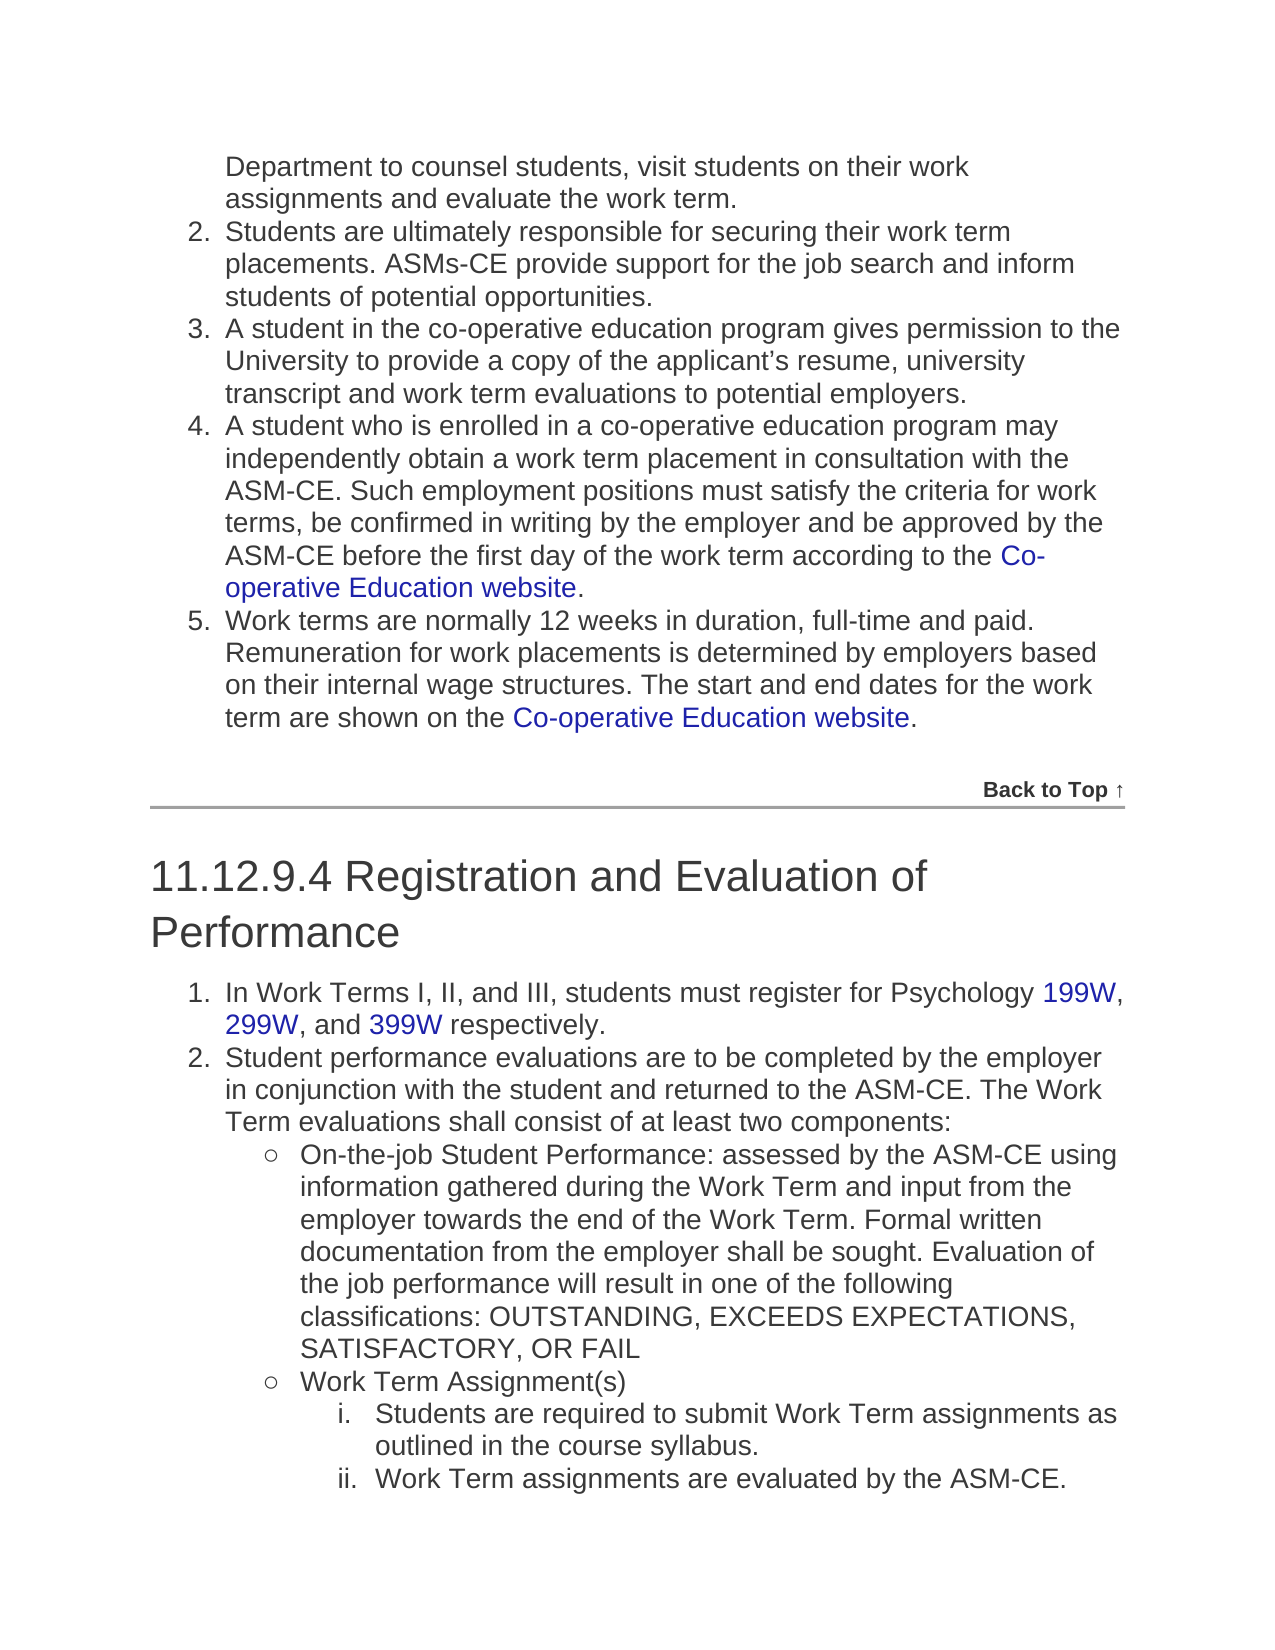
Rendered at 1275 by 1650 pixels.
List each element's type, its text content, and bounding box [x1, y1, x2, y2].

list Work Term assignments are evaluated by the ASM-CE. [337, 1462, 1125, 1494]
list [187, 150, 1125, 215]
list Student performance evaluations are to be completed by the employer in conjunction with the student and returned to the ASM-CE. The Work Term evaluations shall consist of at least two components: [187, 1041, 1125, 1138]
list Students are required to submit Work Term assignments as outlined in the course syllabus. [337, 1397, 1125, 1462]
text Back to Top ↑ [150, 777, 1125, 802]
list A student who is enrolled in a co-operative education program may independently obtain a work term placement in consultation with the ASM-CE. Such employment positions must satisfy the criteria for work terms, be confirmed in writing by the employer and be approved by the ASM-CE before the first day of the work term according to the Co-operative Education website. [187, 409, 1125, 603]
list Work Term Assignment(s) [262, 1364, 1125, 1397]
list Students are ultimately responsible for securing their work term placements. ASMs-CE provide support for the job search and inform students of potential opportunities. [187, 215, 1125, 312]
subtitle 11.12.9.4 Registration and Evaluation of Performance [150, 851, 1125, 956]
list A student in the co-operative education program gives permission to the University to provide a copy of the applicant’s resume, university transcript and work term evaluations to potential employers. [187, 312, 1125, 409]
list On-the-job Student Performance: assessed by the ASM-CE using information gathered during the Work Term and input from the employer towards the end of the Work Term. Formal written documentation from the employer shall be sought. Evaluation of the job performance will result in one of the following classifications: OUTSTANDING, EXCEEDS EXPECTATIONS, SATISFACTORY, OR FAIL [262, 1138, 1125, 1364]
list In Work Terms I, II, and III, students must register for Psychology 199W, 299W, and 399W respectively. [187, 976, 1125, 1041]
list Work terms are normally 12 weeks in duration, full-time and paid. Remuneration for work placements is determined by employers based on their internal wage structures. The start and end dates for the work term are shown on the Co-operative Education website. [187, 603, 1125, 733]
